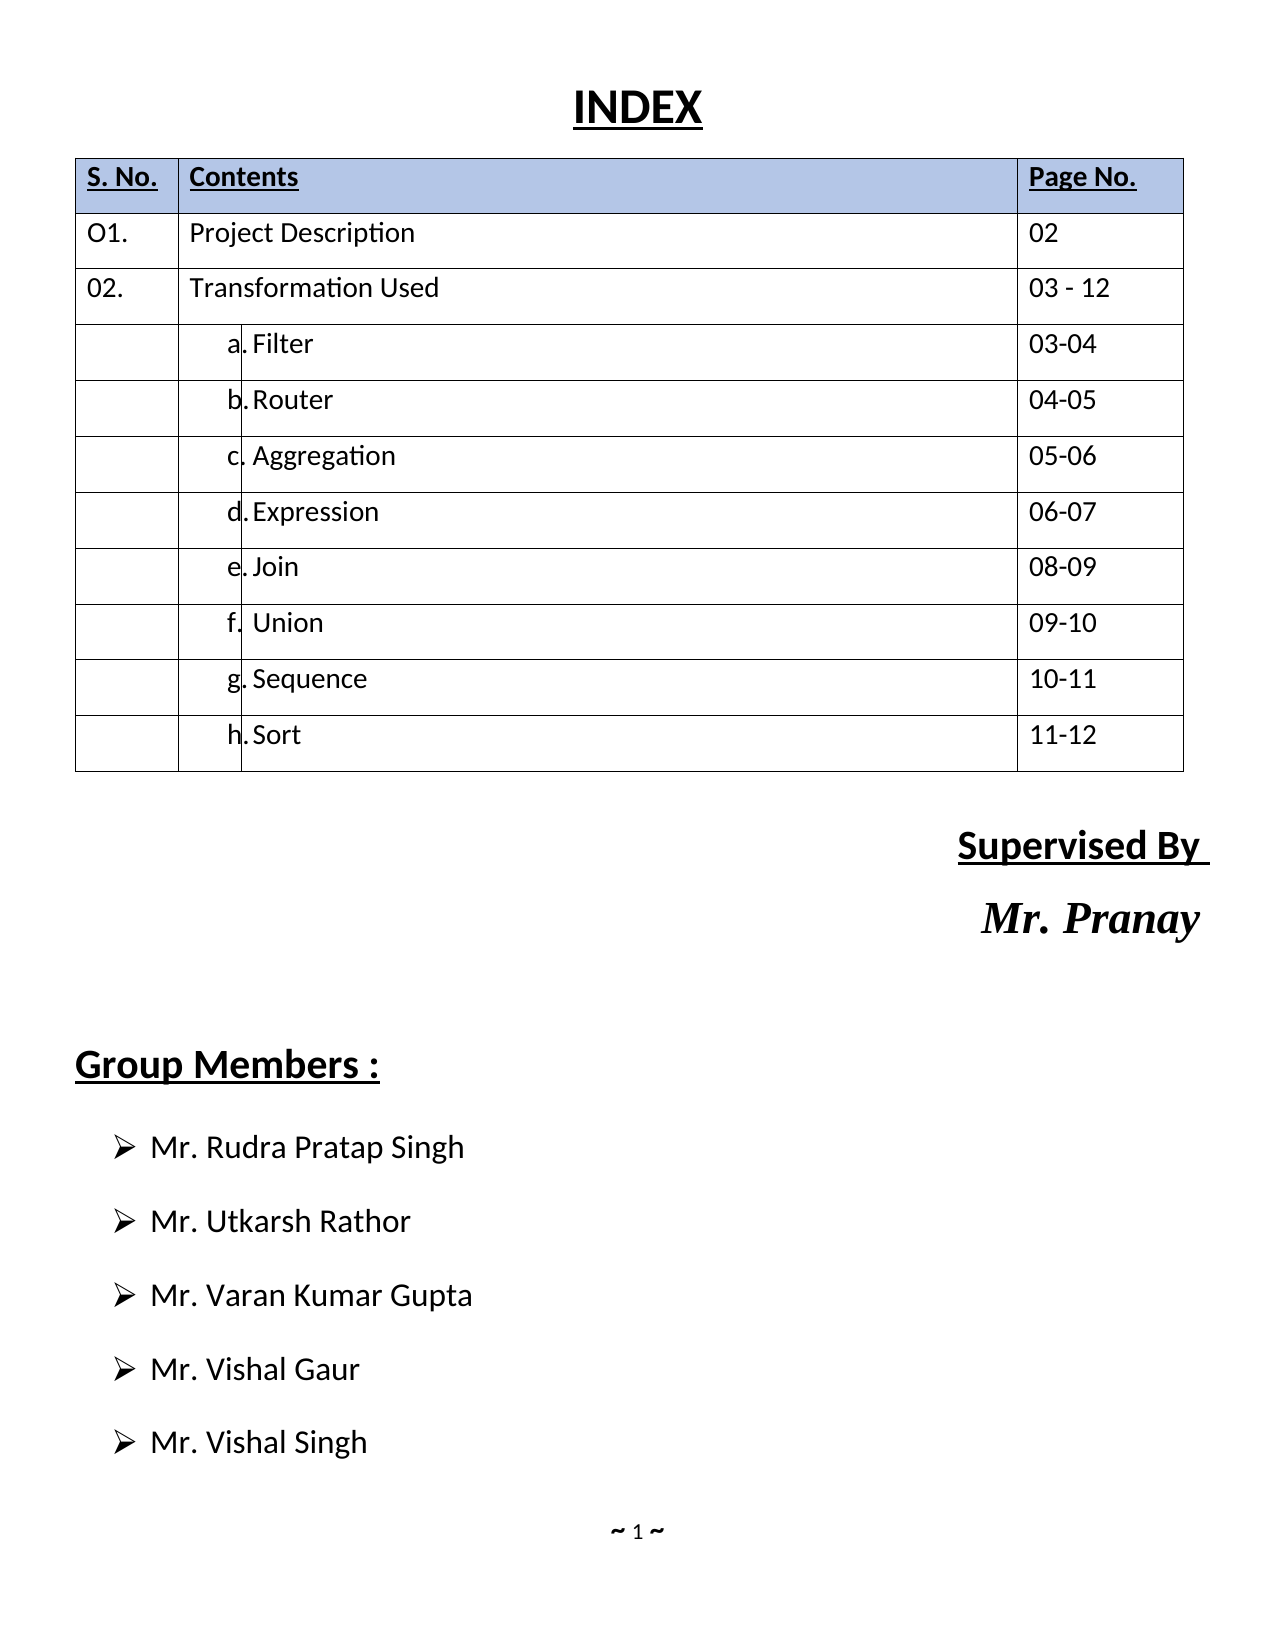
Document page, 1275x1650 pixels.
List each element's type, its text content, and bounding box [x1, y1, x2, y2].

table_cell [179, 660, 241, 715]
table_cell [76, 716, 178, 771]
table_cell [76, 381, 178, 436]
table_cell [179, 493, 241, 547]
table_cell Sequence [242, 660, 1017, 715]
table_cell [76, 660, 178, 715]
table_cell Union [242, 605, 1017, 659]
table_cell Filter [242, 325, 1017, 380]
table_cell [179, 549, 241, 603]
text Group Members : [75, 1038, 1200, 1089]
table_cell Router [242, 381, 1017, 436]
table_cell [76, 493, 178, 547]
list Mr. Vishal Gaur [112, 1331, 1200, 1399]
table_cell [76, 325, 178, 380]
table_cell Sort [242, 716, 1017, 771]
list Mr. Vishal Singh [112, 1404, 1200, 1473]
table_cell 11-12 [1018, 716, 1183, 771]
table_cell 08-09 [1018, 549, 1183, 603]
table_cell [179, 381, 241, 436]
table_cell 02 [1018, 214, 1183, 268]
table_cell 05-06 [1018, 437, 1183, 492]
table_cell Expression [242, 493, 1017, 547]
list Mr. Rudra Pratap Singh [112, 1109, 1200, 1178]
table_cell [179, 437, 241, 492]
table_header S. No. [76, 159, 178, 213]
table_cell [76, 437, 178, 492]
text INDEX [75, 75, 1200, 136]
table_header Contents [179, 159, 1017, 213]
table_cell 10-11 [1018, 660, 1183, 715]
table_cell [179, 716, 241, 771]
table_cell 03 - 12 [1018, 269, 1183, 324]
table_cell Join [242, 549, 1017, 603]
table_cell 04-05 [1018, 381, 1183, 436]
table_cell O1. [76, 214, 178, 268]
table_cell [179, 325, 241, 380]
list Mr. Utkarsh Rathor [112, 1183, 1200, 1251]
table_cell 06-07 [1018, 493, 1183, 547]
table_cell [76, 605, 178, 659]
table_header Page No. [1018, 159, 1183, 213]
table_cell Aggregation [242, 437, 1017, 492]
table_cell Transformation Used [179, 269, 1017, 324]
list Mr. Varan Kumar Gupta [112, 1257, 1200, 1325]
table_cell 02. [76, 269, 178, 324]
table_cell [76, 549, 178, 603]
table_cell 09-10 [1018, 605, 1183, 659]
table_cell [179, 605, 241, 659]
text Mr. Pranay [75, 891, 1200, 943]
table_cell 03-04 [1018, 325, 1183, 380]
text Supervised By [75, 819, 1200, 870]
table_cell Project Description [179, 214, 1017, 268]
